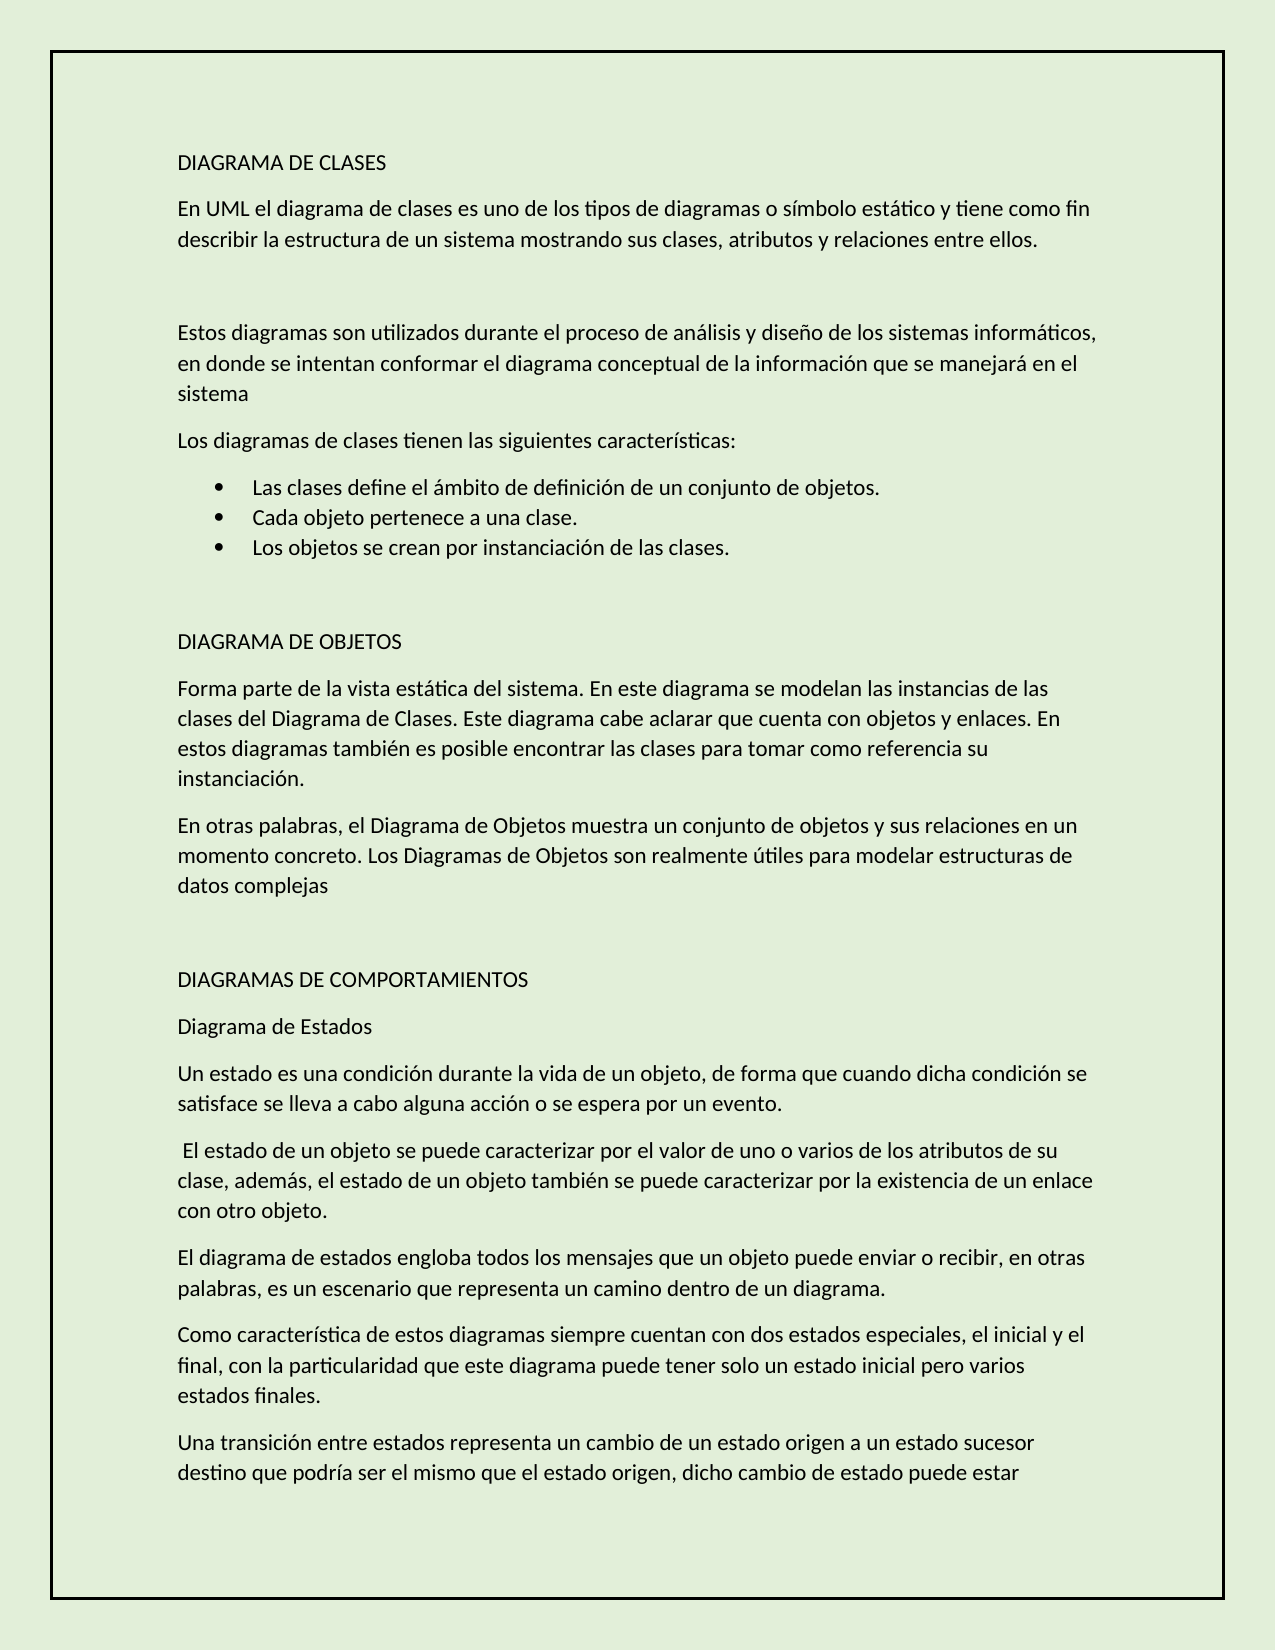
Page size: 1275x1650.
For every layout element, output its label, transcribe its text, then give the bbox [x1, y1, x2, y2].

text Estos diagramas son utilizados durante el proceso de análisis y diseño de los sistemas informáticos, en donde se intentan conformar el diagrama conceptual de la información que se manejará en el sistema [177, 318, 1098, 407]
text DIAGRAMA DE CLASES [177, 148, 1098, 176]
text Como característica de estos diagramas siempre cuentan con dos estados especiales, el inicial y el final, con la particularidad que este diagrama puede tener solo un estado inicial pero varios estados finales. [177, 1321, 1098, 1409]
text DIAGRAMAS DE COMPORTAMIENTOS [177, 965, 1098, 993]
list Cada objeto pertenece a una clase. [215, 503, 1098, 531]
text DIAGRAMA DE OBJETOS [177, 627, 1098, 655]
text Un estado es una condición durante la vida de un objeto, de forma que cuando dicha condición se satisface se lleva a cabo alguna acción o se espera por un evento. [177, 1059, 1098, 1117]
text Forma parte de la vista estática del sistema. En este diagrama se modelan las instancias de las clases del Diagrama de Clases. Este diagrama cabe aclarar que cuenta con objetos y enlaces. En estos diagramas también es posible encontrar las clases para tomar como referencia su instanciación. [177, 674, 1098, 792]
text Diagrama de Estados [177, 1012, 1098, 1040]
text El estado de un objeto se puede caracterizar por el valor de uno o varios de los atributos de su clase, además, el estado de un objeto también se puede caracterizar por la existencia de un enlace con otro objeto. [177, 1136, 1098, 1224]
text En otras palabras, el Diagrama de Objetos muestra un conjunto de objetos y sus relaciones en un momento concreto. Los Diagramas de Objetos son realmente útiles para modelar estructuras de datos complejas [177, 811, 1098, 899]
text En UML el diagrama de clases es uno de los tipos de diagramas o símbolo estático y tiene como fin describir la estructura de un sistema mostrando sus clases, atributos y relaciones entre ellos. [177, 194, 1098, 253]
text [177, 1428, 1098, 1486]
list Los objetos se crean por instanciación de las clases. [215, 533, 1098, 561]
text El diagrama de estados engloba todos los mensajes que un objeto puede enviar o recibir, en otras palabras, es un escenario que representa un camino dentro de un diagrama. [177, 1243, 1098, 1302]
list Las clases define el ámbito de definición de un conjunto de objetos. [215, 473, 1098, 501]
text Los diagramas de clases tienen las siguientes características: [177, 426, 1098, 454]
